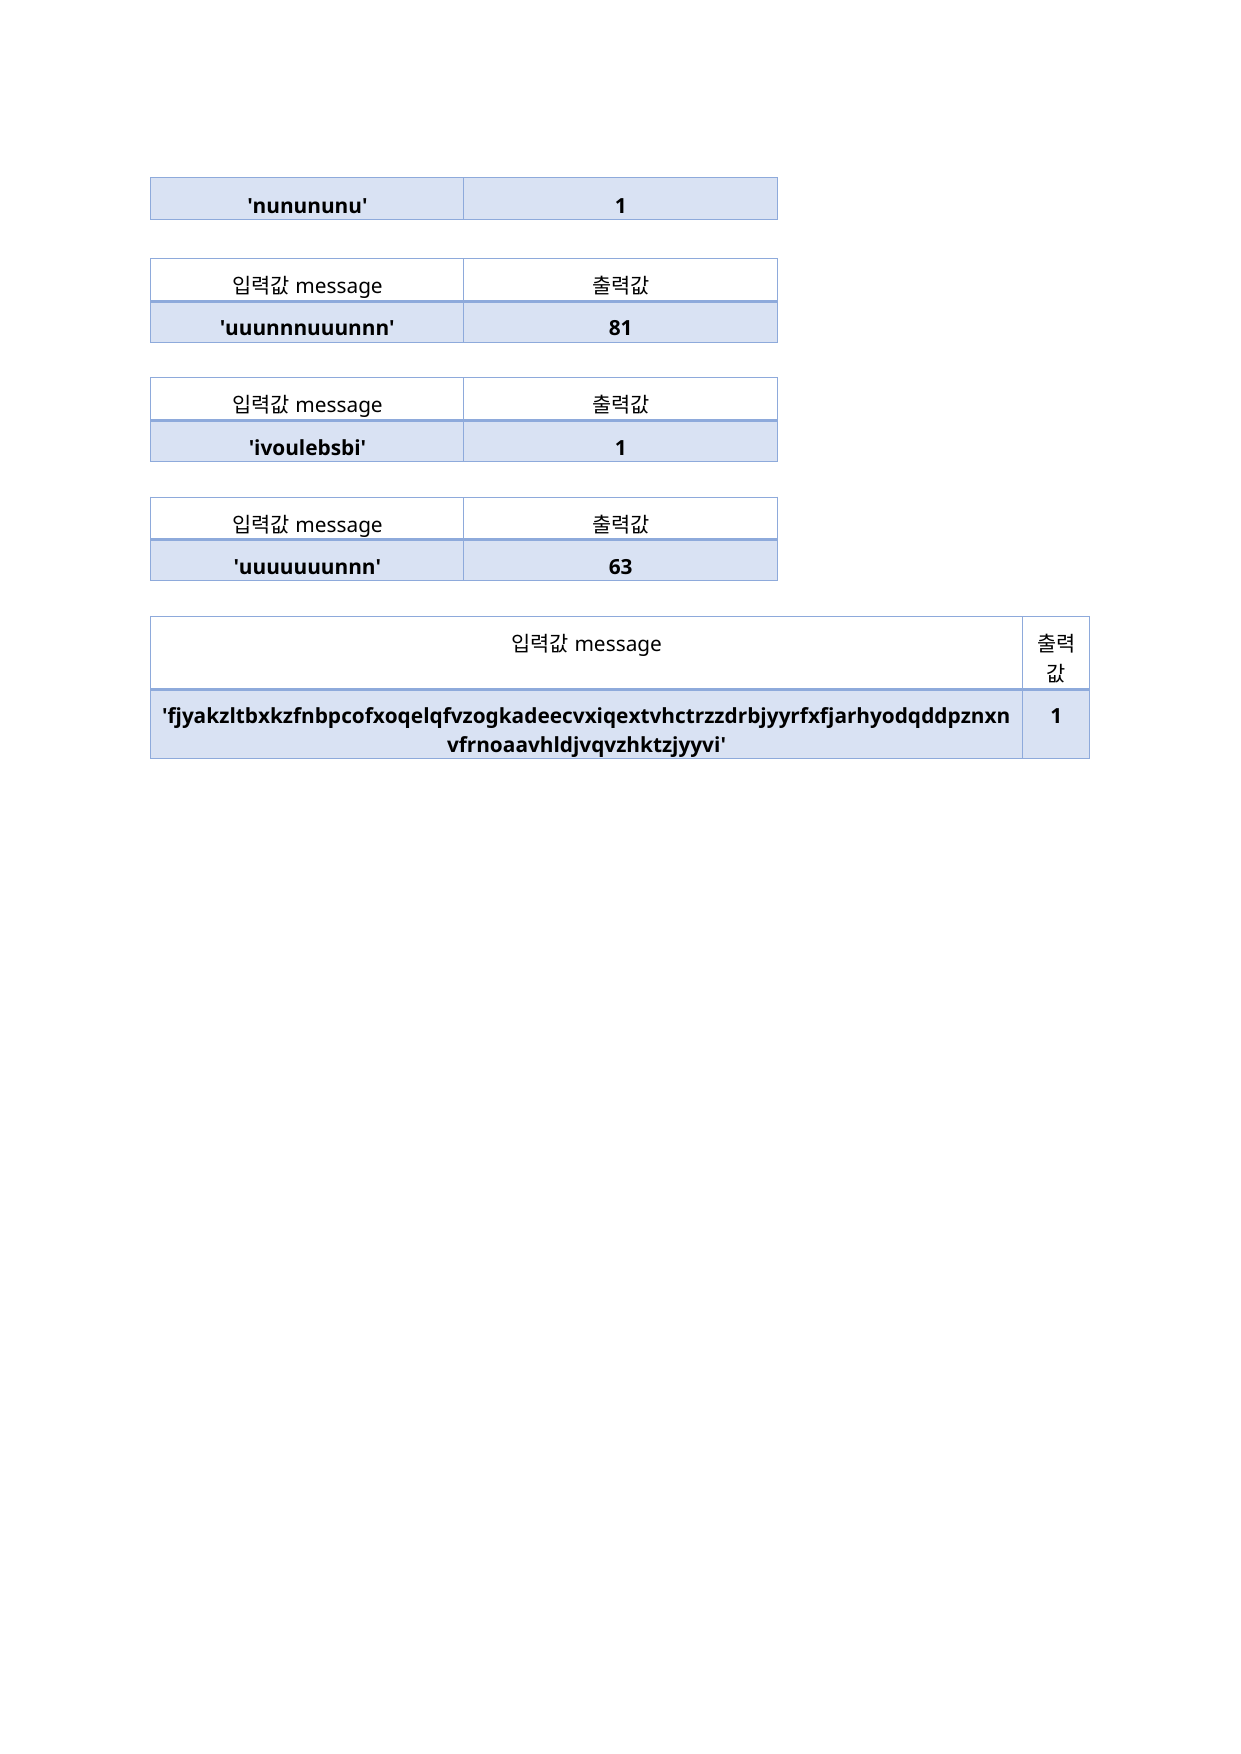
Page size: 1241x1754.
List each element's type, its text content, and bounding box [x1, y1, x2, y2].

table_header 출력값 [464, 259, 777, 300]
table_header 입력값 message [151, 617, 1022, 688]
table_header 입력값 message [151, 378, 463, 419]
table_cell 'uuuuuuunnn' [151, 541, 463, 580]
table_cell 'fjyakzltbxkzfnbpcofxoqelqfvzogkadeecvxiqextvhctrzzdrbjyyrfxfjarhyodqddpznxnvfrnoaavhldjvqvzhktzjyyvi' [151, 691, 1022, 758]
table_header 출력값 [464, 378, 777, 419]
table_header 출력값 [464, 498, 777, 538]
table_cell 63 [464, 541, 777, 580]
table_header 입력값 message [151, 259, 463, 300]
table_cell 1 [464, 178, 777, 219]
table_header 입력값 message [151, 498, 463, 538]
table_cell 'nunununu' [151, 178, 463, 219]
table_cell 81 [464, 303, 777, 342]
table_cell 1 [1023, 691, 1089, 758]
table_cell 1 [464, 422, 777, 461]
table_cell 'ivoulebsbi' [151, 422, 463, 461]
table_cell 'uuunnnuuunnn' [151, 303, 463, 342]
table_header 출력값 [1023, 617, 1089, 688]
